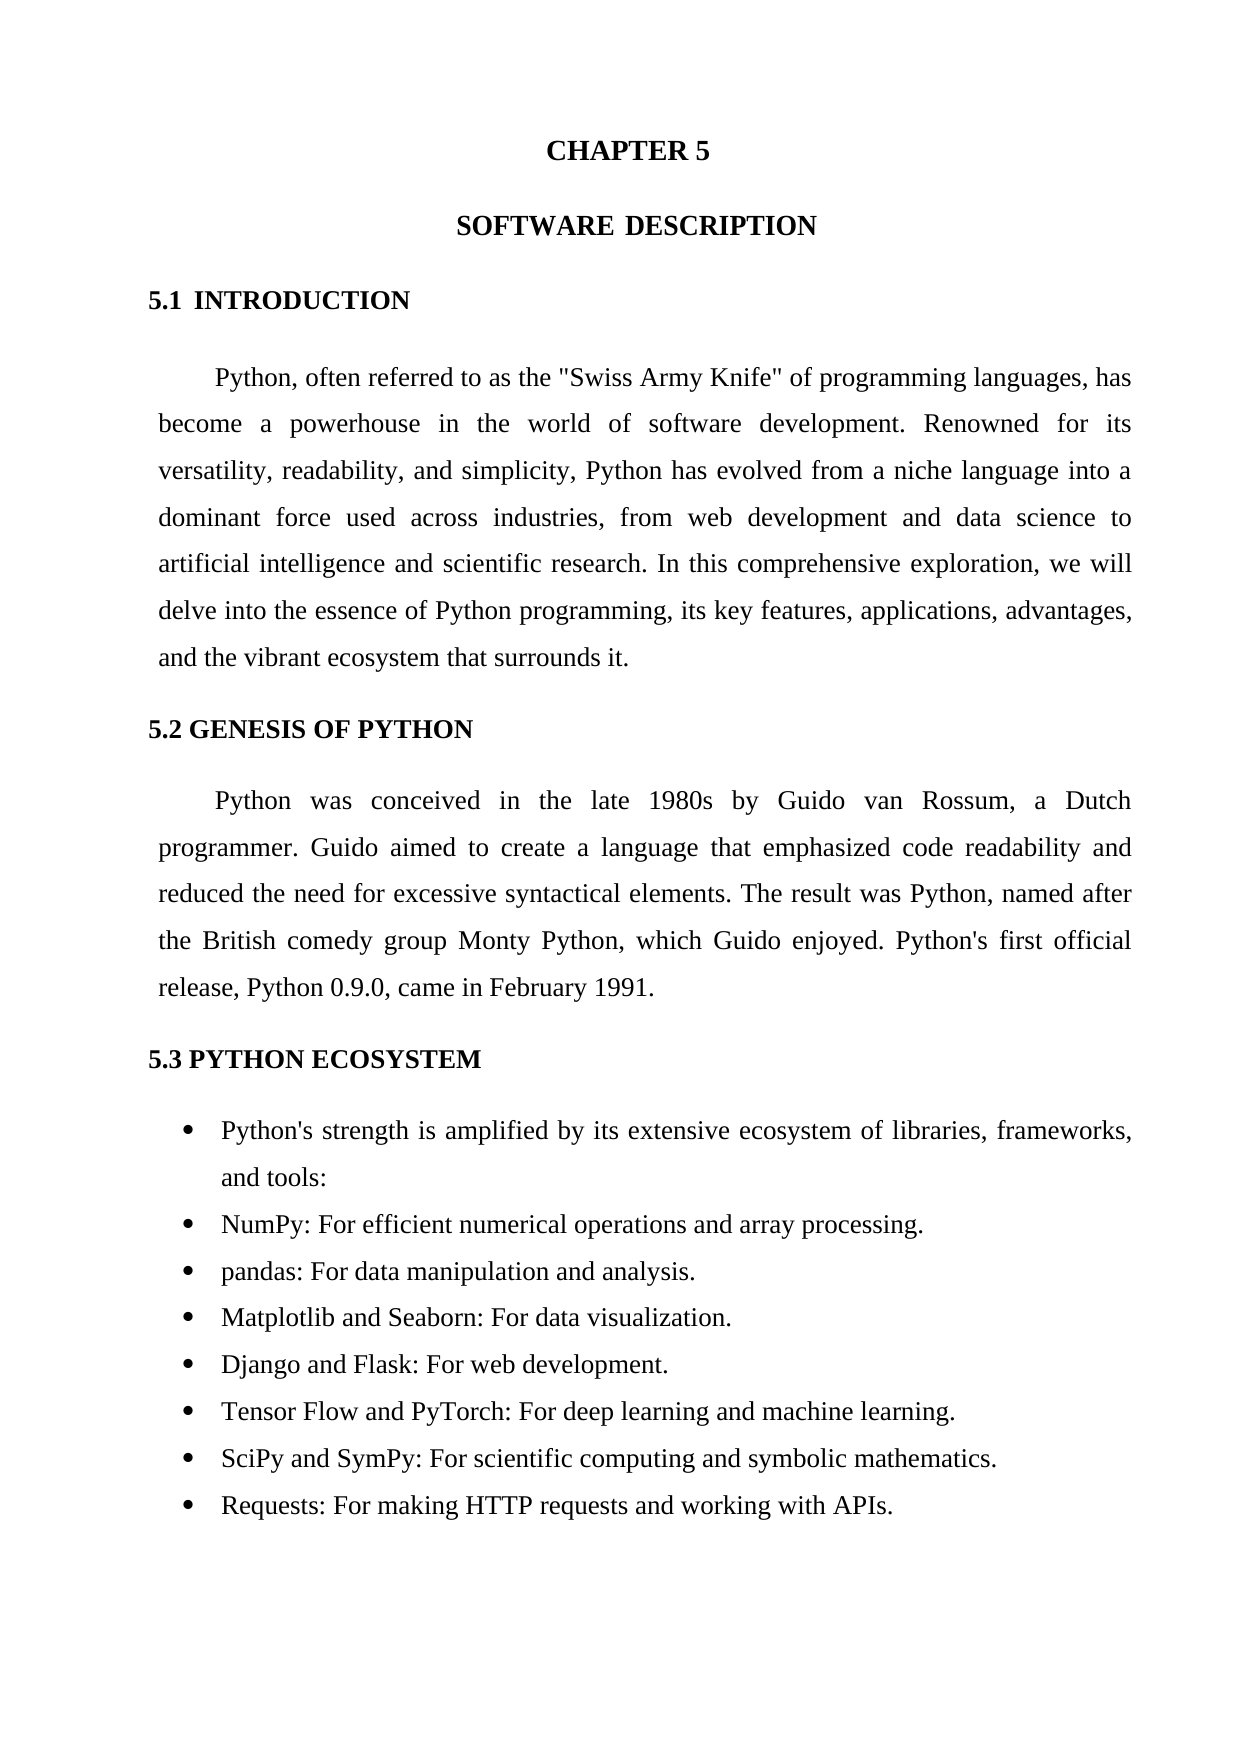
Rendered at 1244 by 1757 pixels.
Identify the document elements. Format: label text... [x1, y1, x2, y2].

list SciPy and SymPy: For scientific computing and symbolic mathematics. [183, 1442, 1133, 1473]
subtitle GENESIS OF PYTHON [148, 713, 1175, 744]
list pandas: For data manipulation and analysis. [183, 1254, 1133, 1286]
list Django and Flask: For web development. [183, 1348, 1133, 1379]
subtitle CHAPTER 5 SOFTWARE DESCRIPTION [456, 133, 829, 242]
subtitle PYTHON ECOSYSTEM [148, 1043, 1175, 1074]
subtitle INTRODUCTION [148, 284, 1175, 315]
list Tensor Flow and PyTorch: For deep learning and machine learning. [183, 1395, 1133, 1426]
list Requests: For making HTTP requests and working with APIs. [183, 1489, 1133, 1520]
text Python was conceived in the late 1980s by Guido van Rossum, a Dutch programmer. Guido aimed to create a language that emphasized code readability and reduced the need for excessive syntactical elements. The result was Python, named after the British comedy group Monty Python, which Guido enjoyed. Python's first official release, Python 0.9.0, came in February 1991. [158, 784, 1133, 1002]
list NumPy: For efficient numerical operations and array processing. [183, 1208, 1133, 1239]
list Python's strength is amplified by its extensive ecosystem of libraries, frameworks, and tools: [183, 1114, 1133, 1192]
text Python, often referred to as the "Swiss Army Knife" of programming languages, has become a powerhouse in the world of software development. Renowned for its versatility, readability, and simplicity, Python has evolved from a niche language into a dominant force used across industries, from web development and data science to artificial intelligence and scientific research. In this comprehensive exploration, we will delve into the essence of Python programming, its key features, applications, advantages, and the vibrant ecosystem that surrounds it. [158, 361, 1133, 672]
list Matplotlib and Seaborn: For data visualization. [183, 1301, 1133, 1333]
